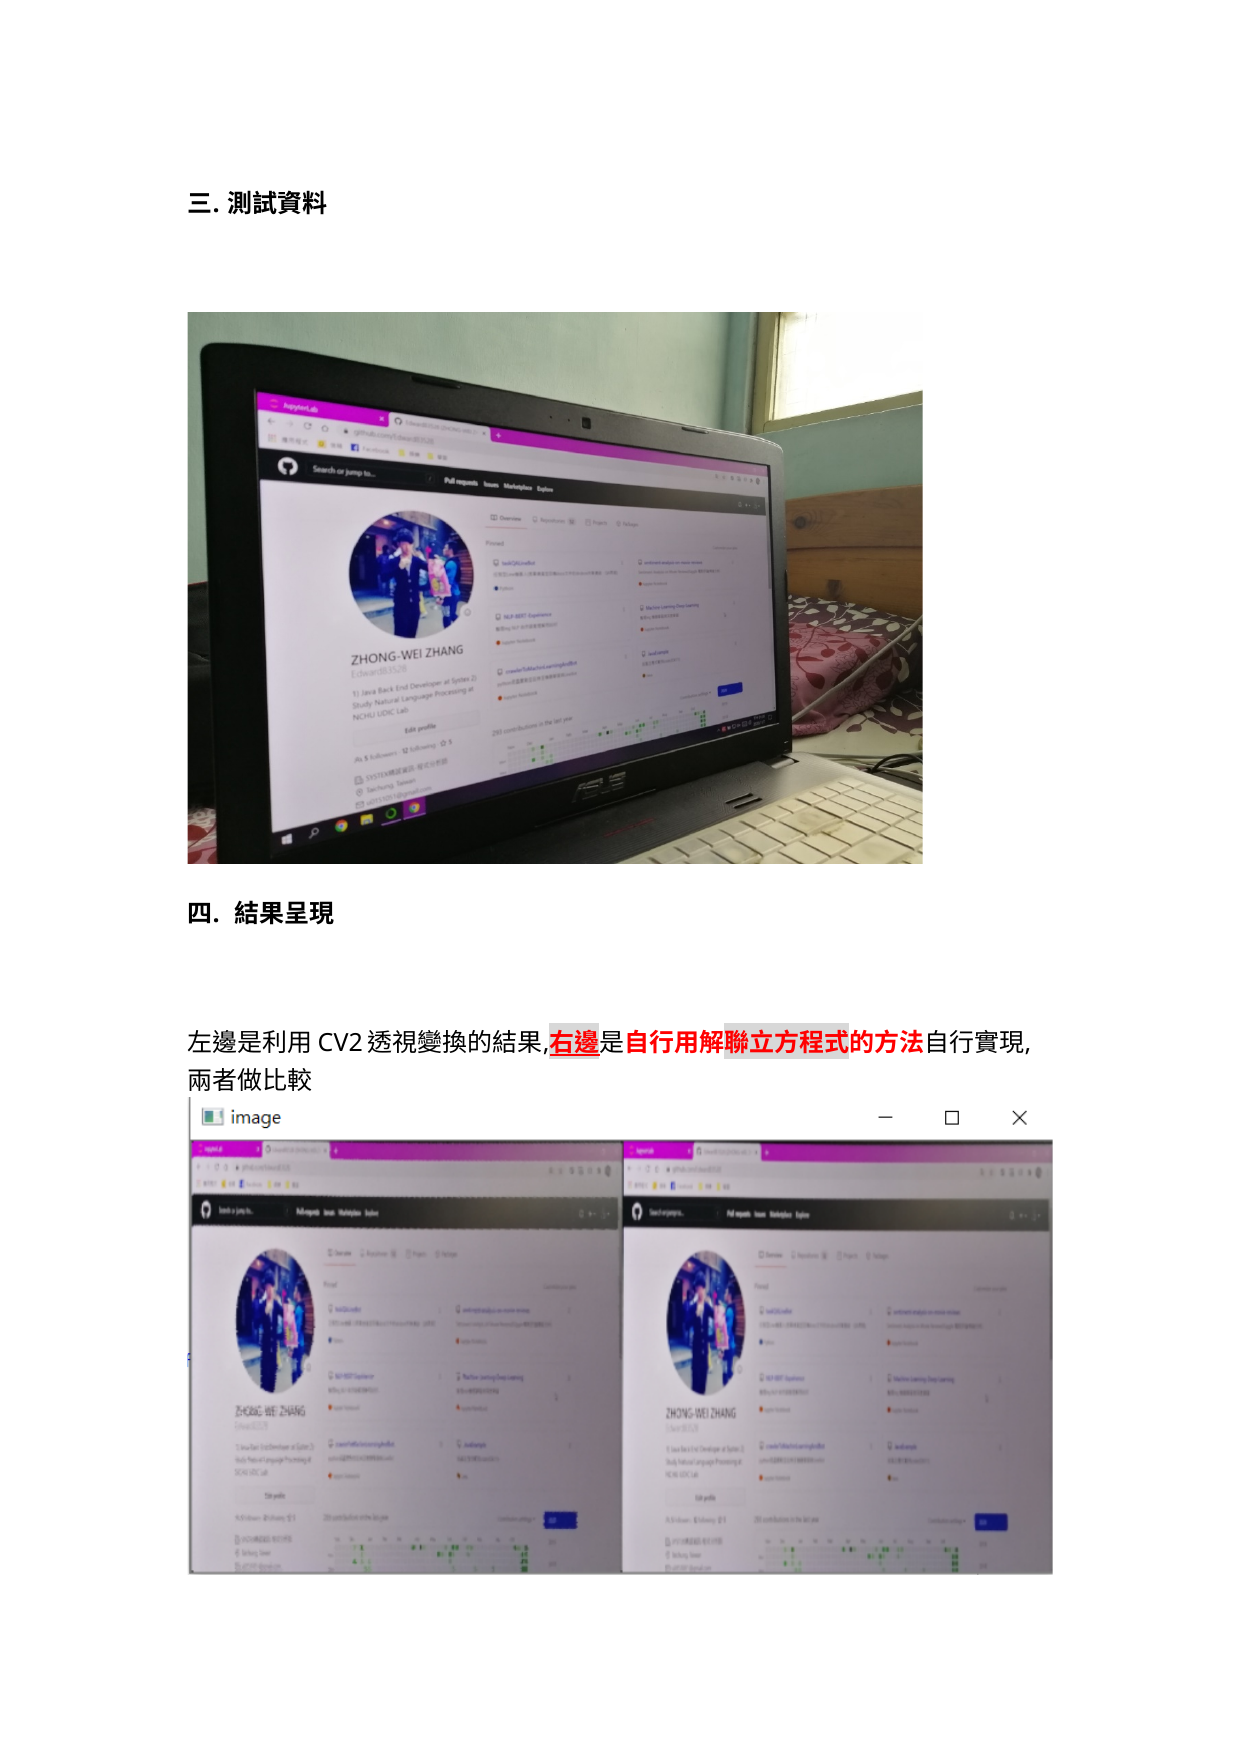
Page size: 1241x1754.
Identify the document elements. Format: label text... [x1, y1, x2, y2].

subtitle 測試資料 [187, 183, 1053, 221]
subtitle 結果呈現 [187, 893, 1053, 931]
text 左邊是利用CV2透視變換的結果,右邊是自行用解聯立方程式的方法自行實現,兩者做比較 [187, 1022, 1053, 1097]
picture [187, 312, 923, 864]
picture [187, 1097, 1053, 1575]
